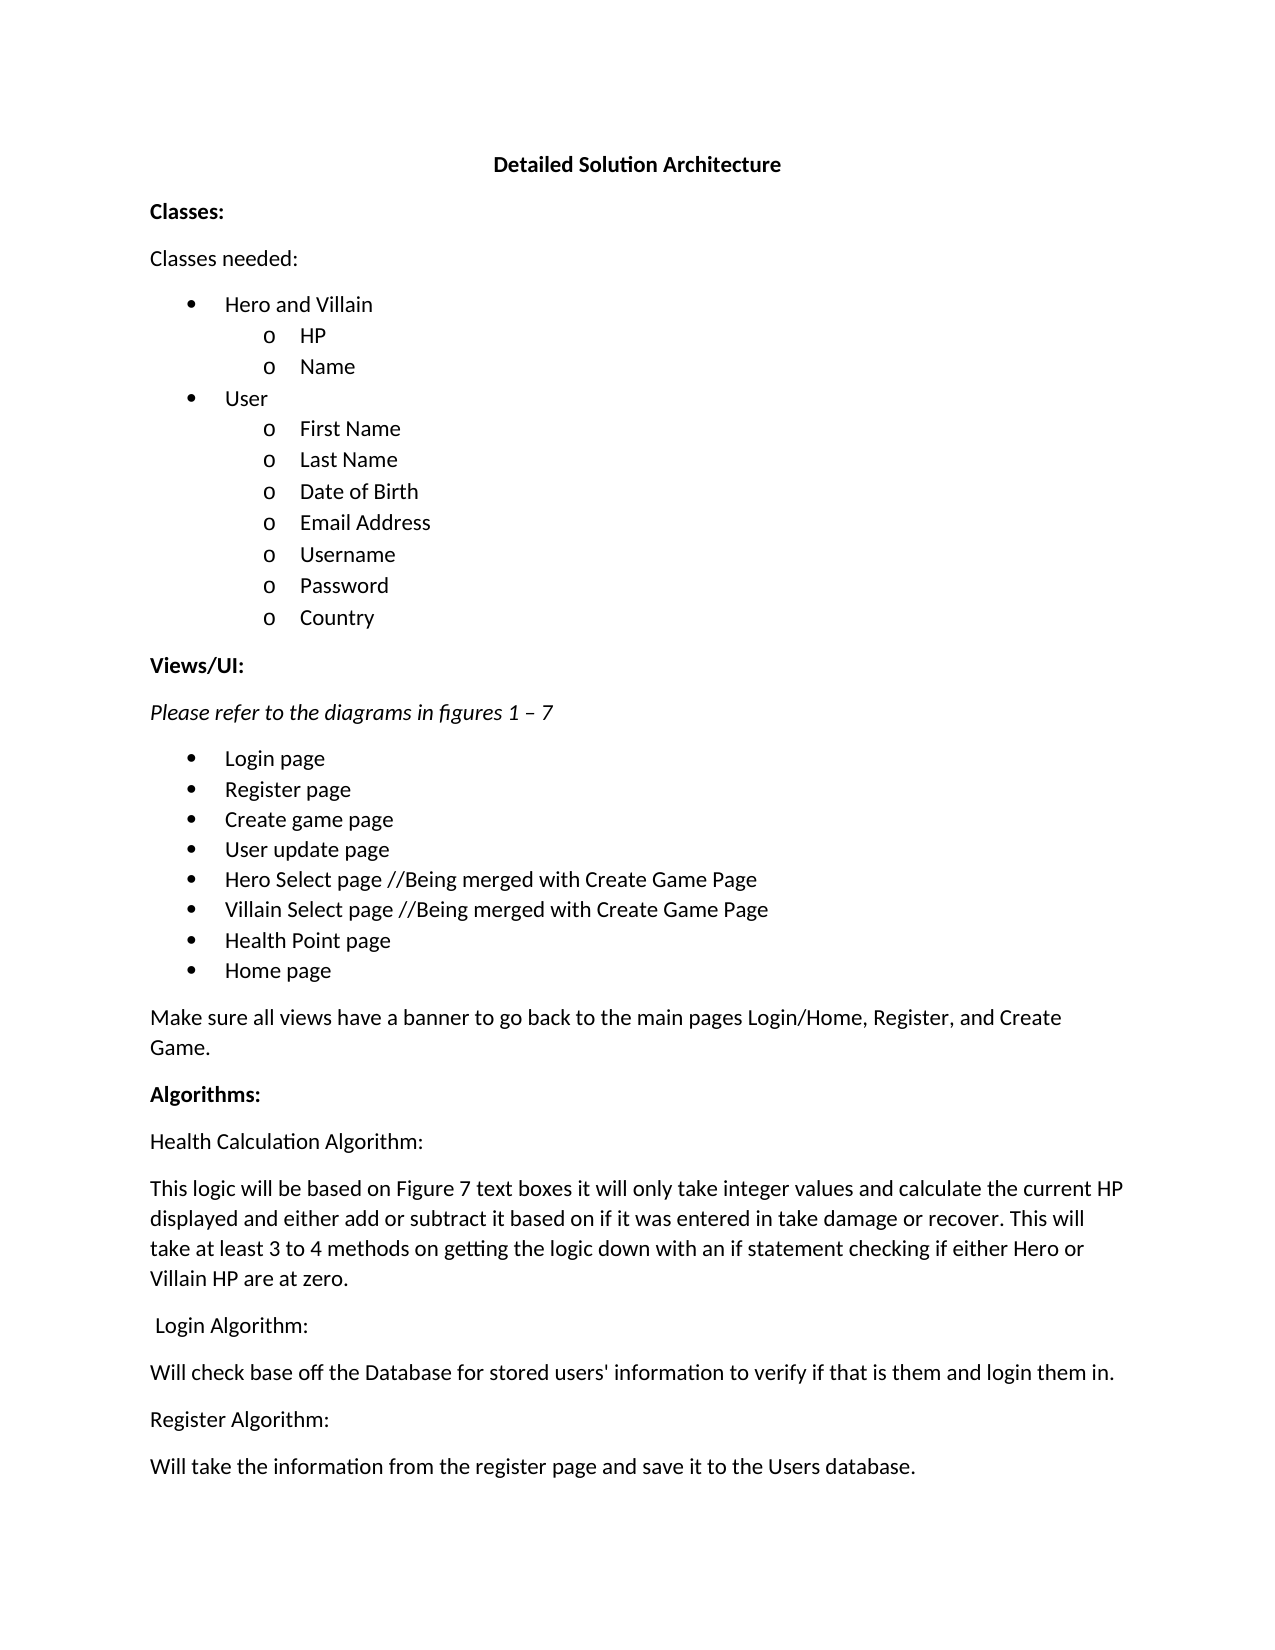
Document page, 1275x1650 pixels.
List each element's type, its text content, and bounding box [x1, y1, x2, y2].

list Password [262, 571, 1125, 600]
list Name [262, 352, 1125, 381]
list Last Name [262, 445, 1125, 474]
text Algorithms: [150, 1080, 1125, 1108]
list Home page [187, 956, 1125, 984]
list Hero Select page //Being merged with Create Game Page [187, 865, 1125, 893]
text Health Calculation Algorithm: [150, 1127, 1125, 1155]
text This logic will be based on Figure 7 text boxes it will only take integer values and calculate the current HP displayed and either add or subtract it based on if it was entered in take damage or recover. This will take at least 3 to 4 methods on getting the logic down with an if statement checking if either Hero or Villain HP are at zero. [150, 1174, 1125, 1292]
text Will check base off the Database for stored users' information to verify if that is them and login them in. [150, 1358, 1125, 1386]
text Register Algorithm: [150, 1405, 1125, 1433]
list First Name [262, 414, 1125, 443]
list User [187, 384, 1125, 412]
list Register page [187, 775, 1125, 803]
list Email Address [262, 508, 1125, 537]
text Classes: [150, 197, 1125, 225]
text Classes needed: [150, 244, 1125, 272]
list Create game page [187, 805, 1125, 833]
text Login Algorithm: [150, 1311, 1125, 1339]
text Make sure all views have a banner to go back to the main pages Login/Home, Register, and Create Game. [150, 1003, 1125, 1061]
list Login page [187, 744, 1125, 773]
list Date of Birth [262, 477, 1125, 506]
list Villain Select page //Being merged with Create Game Page [187, 896, 1125, 924]
list User update page [187, 835, 1125, 863]
list Health Point page [187, 926, 1125, 954]
list Username [262, 540, 1125, 569]
list Country [262, 603, 1125, 632]
text Will take the information from the register page and save it to the Users database. [150, 1452, 1125, 1480]
text Please refer to the diagrams in figures 1 – 7 [150, 698, 1125, 726]
text Detailed Solution Architecture [150, 150, 1125, 178]
text Views/UI: [150, 651, 1125, 679]
list HP [262, 321, 1125, 350]
list Hero and Villain [187, 291, 1125, 319]
